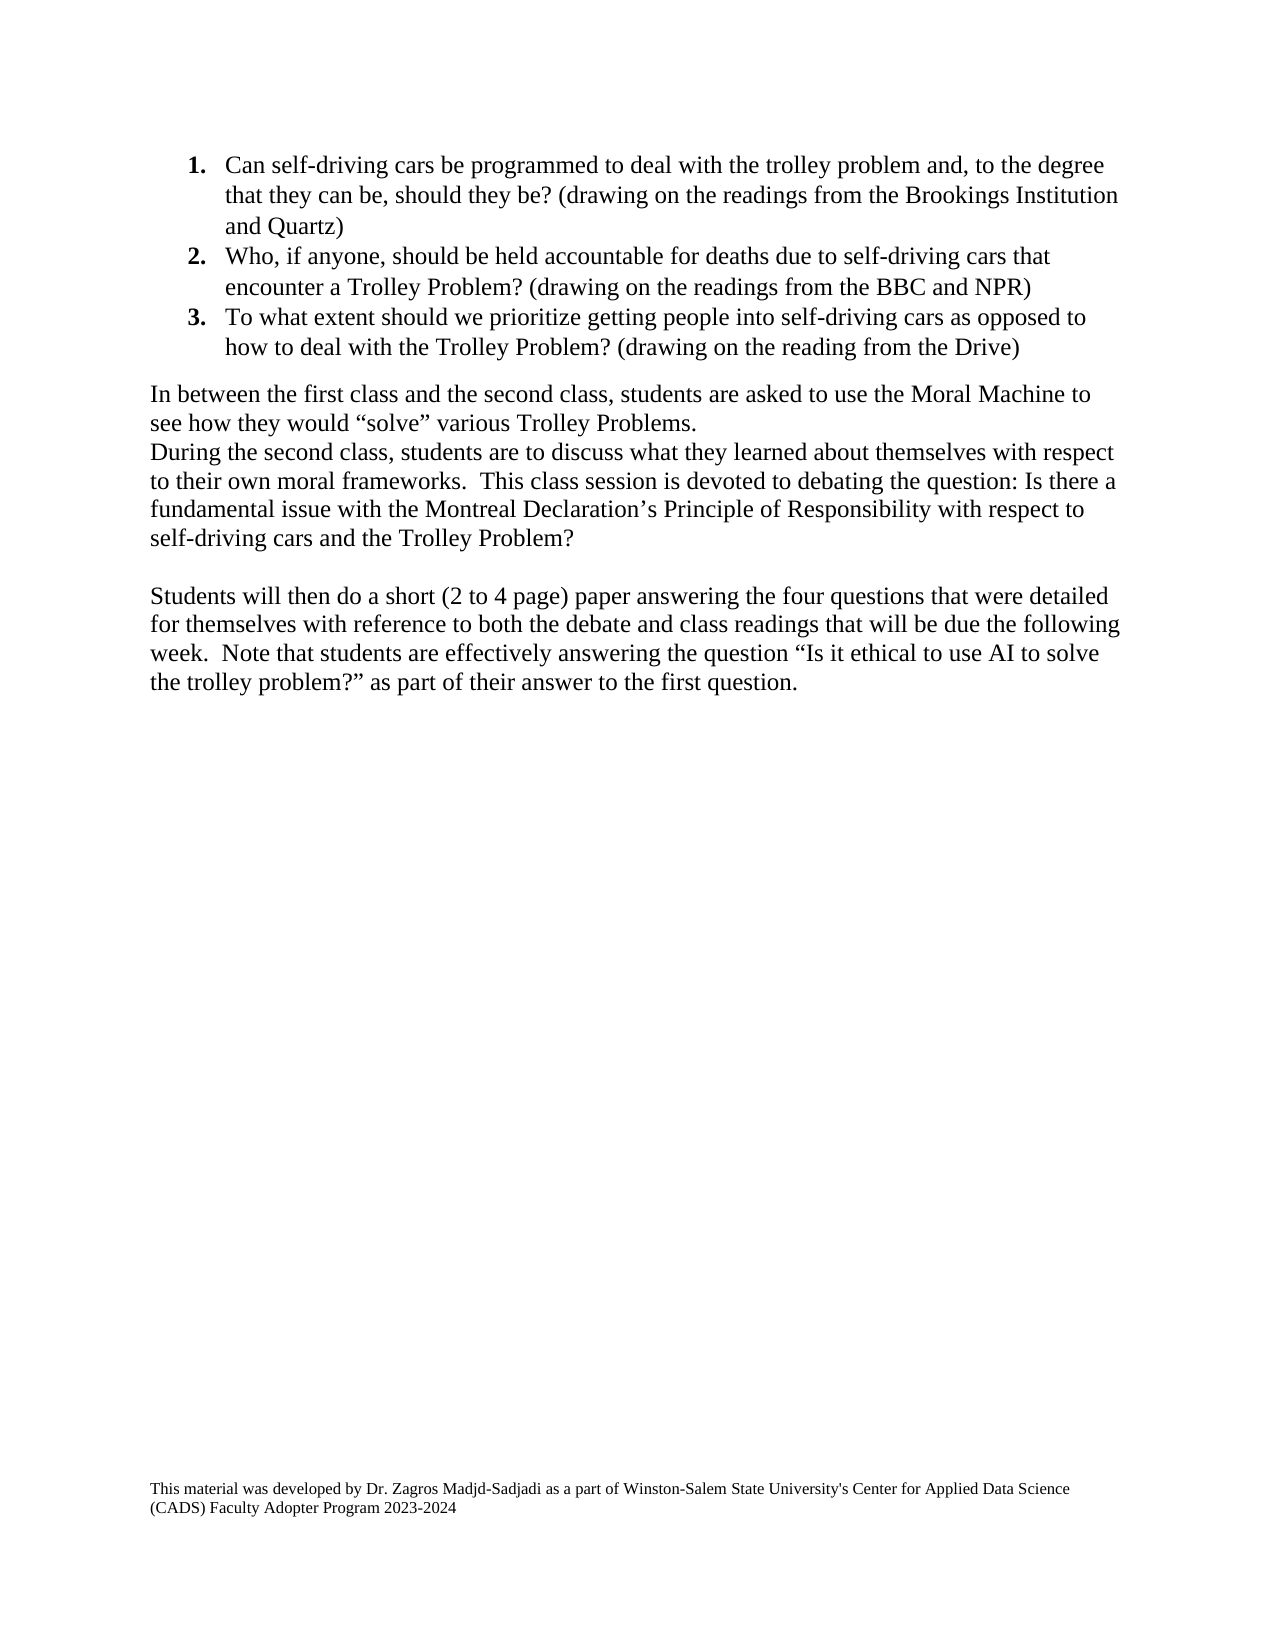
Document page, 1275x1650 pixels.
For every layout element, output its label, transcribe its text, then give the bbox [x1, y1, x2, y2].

list Who, if anyone, should be held accountable for deaths due to self-driving cars that encounter a Trolley Problem? (drawing on the readings from the BBC and NPR) [187, 241, 1125, 300]
list To what extent should we prioritize getting people into self-driving cars as opposed to how to deal with the Trolley Problem? (drawing on the reading from the Drive) [187, 302, 1125, 361]
text During the second class, students are to discuss what they learned about themselves with respect to their own moral frameworks. This class session is devoted to debating the question: Is there a fundamental issue with the Montreal Declaration’s Principle of Responsibility with respect to self-driving cars and the Trolley Problem? [150, 437, 1125, 552]
text Students will then do a short (2 to 4 page) paper answering the four questions that were detailed for themselves with reference to both the debate and class readings that will be due the following week. Note that students are effectively answering the question “Is it ethical to use AI to solve the trolley problem?” as part of their answer to the first question. [150, 581, 1125, 696]
text In between the first class and the second class, students are asked to use the Moral Machine to see how they would “solve” various Trolley Problems. [150, 379, 1125, 437]
list Can self-driving cars be programmed to deal with the trolley problem and, to the degree that they can be, should they be? (drawing on the readings from the Brookings Institution and Quartz) [187, 150, 1125, 239]
